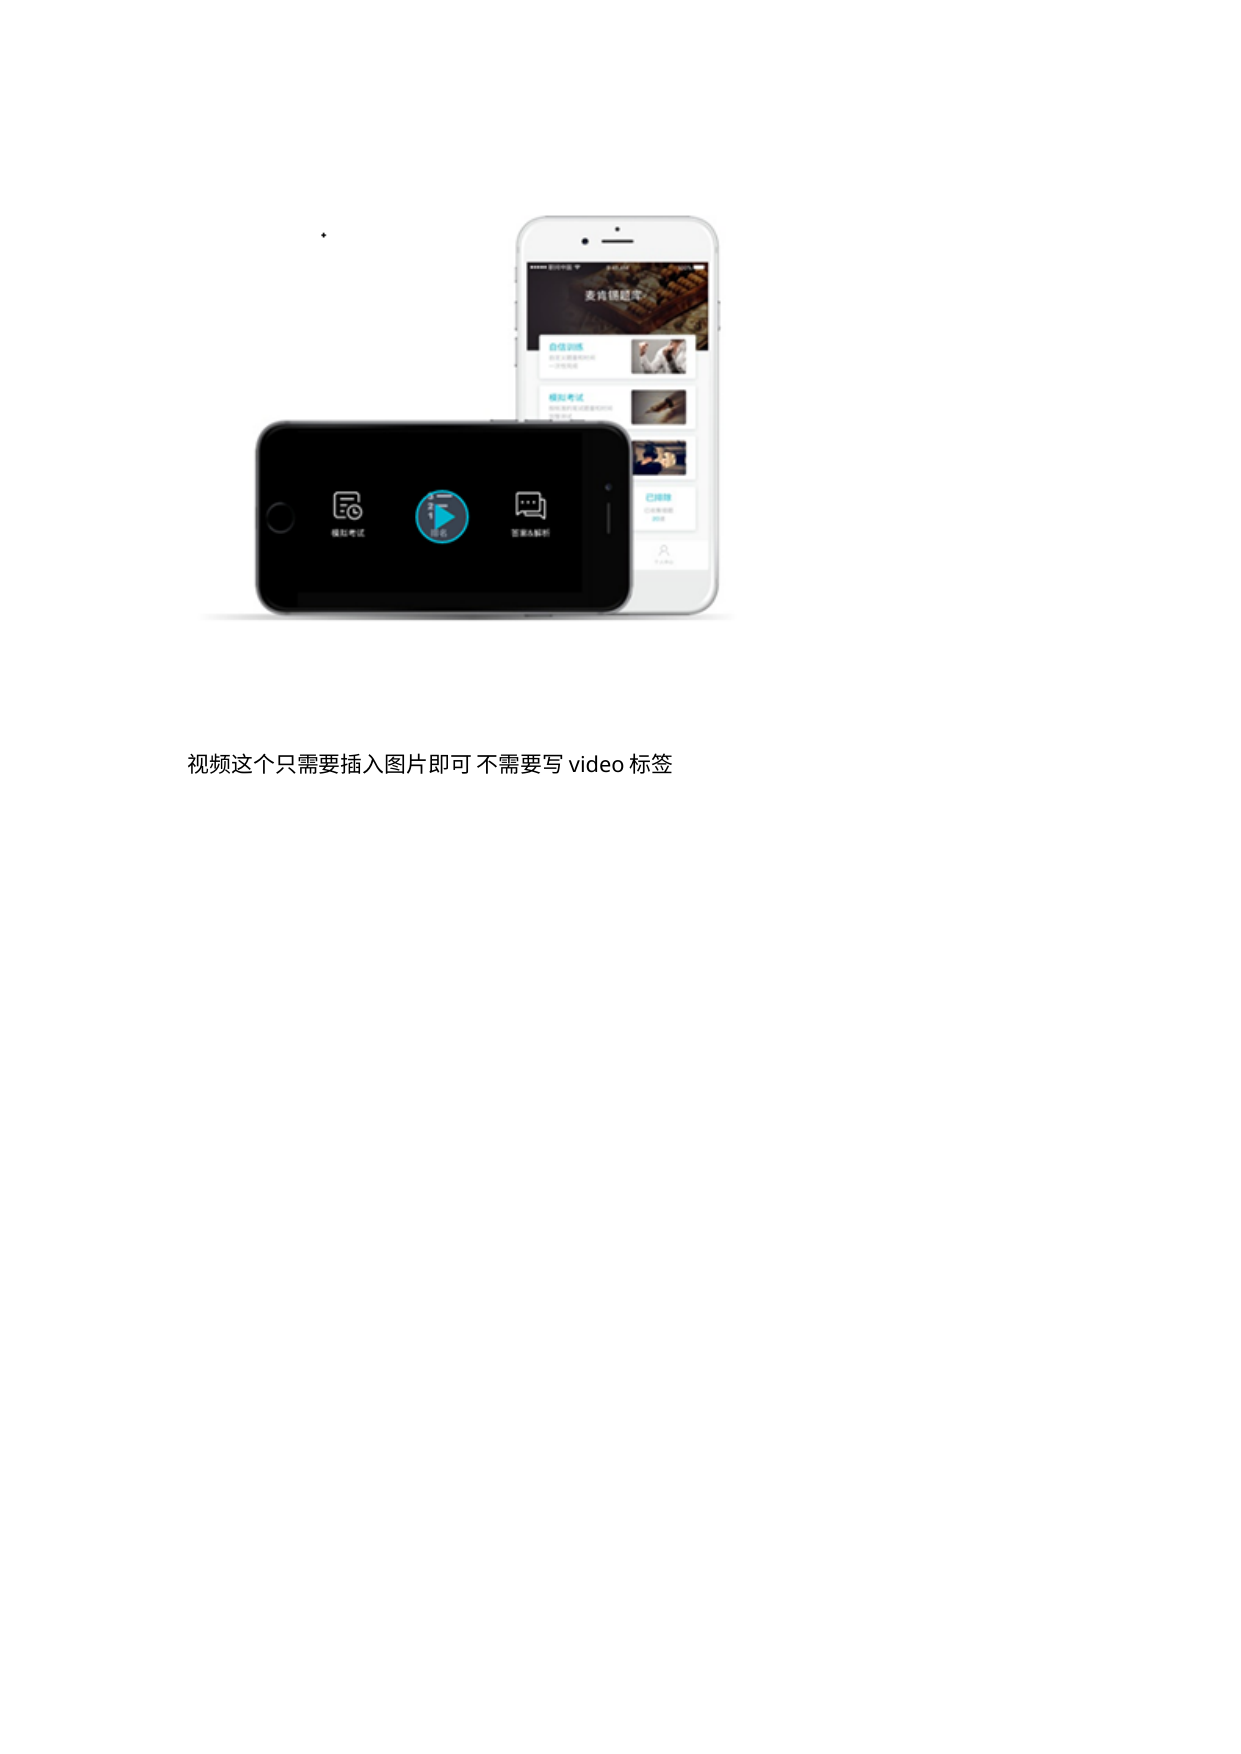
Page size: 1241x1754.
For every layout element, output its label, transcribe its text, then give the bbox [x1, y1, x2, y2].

picture [187, 162, 810, 661]
text 视频这个只需要插入图片即可 不需要写video标签 [187, 747, 1053, 779]
